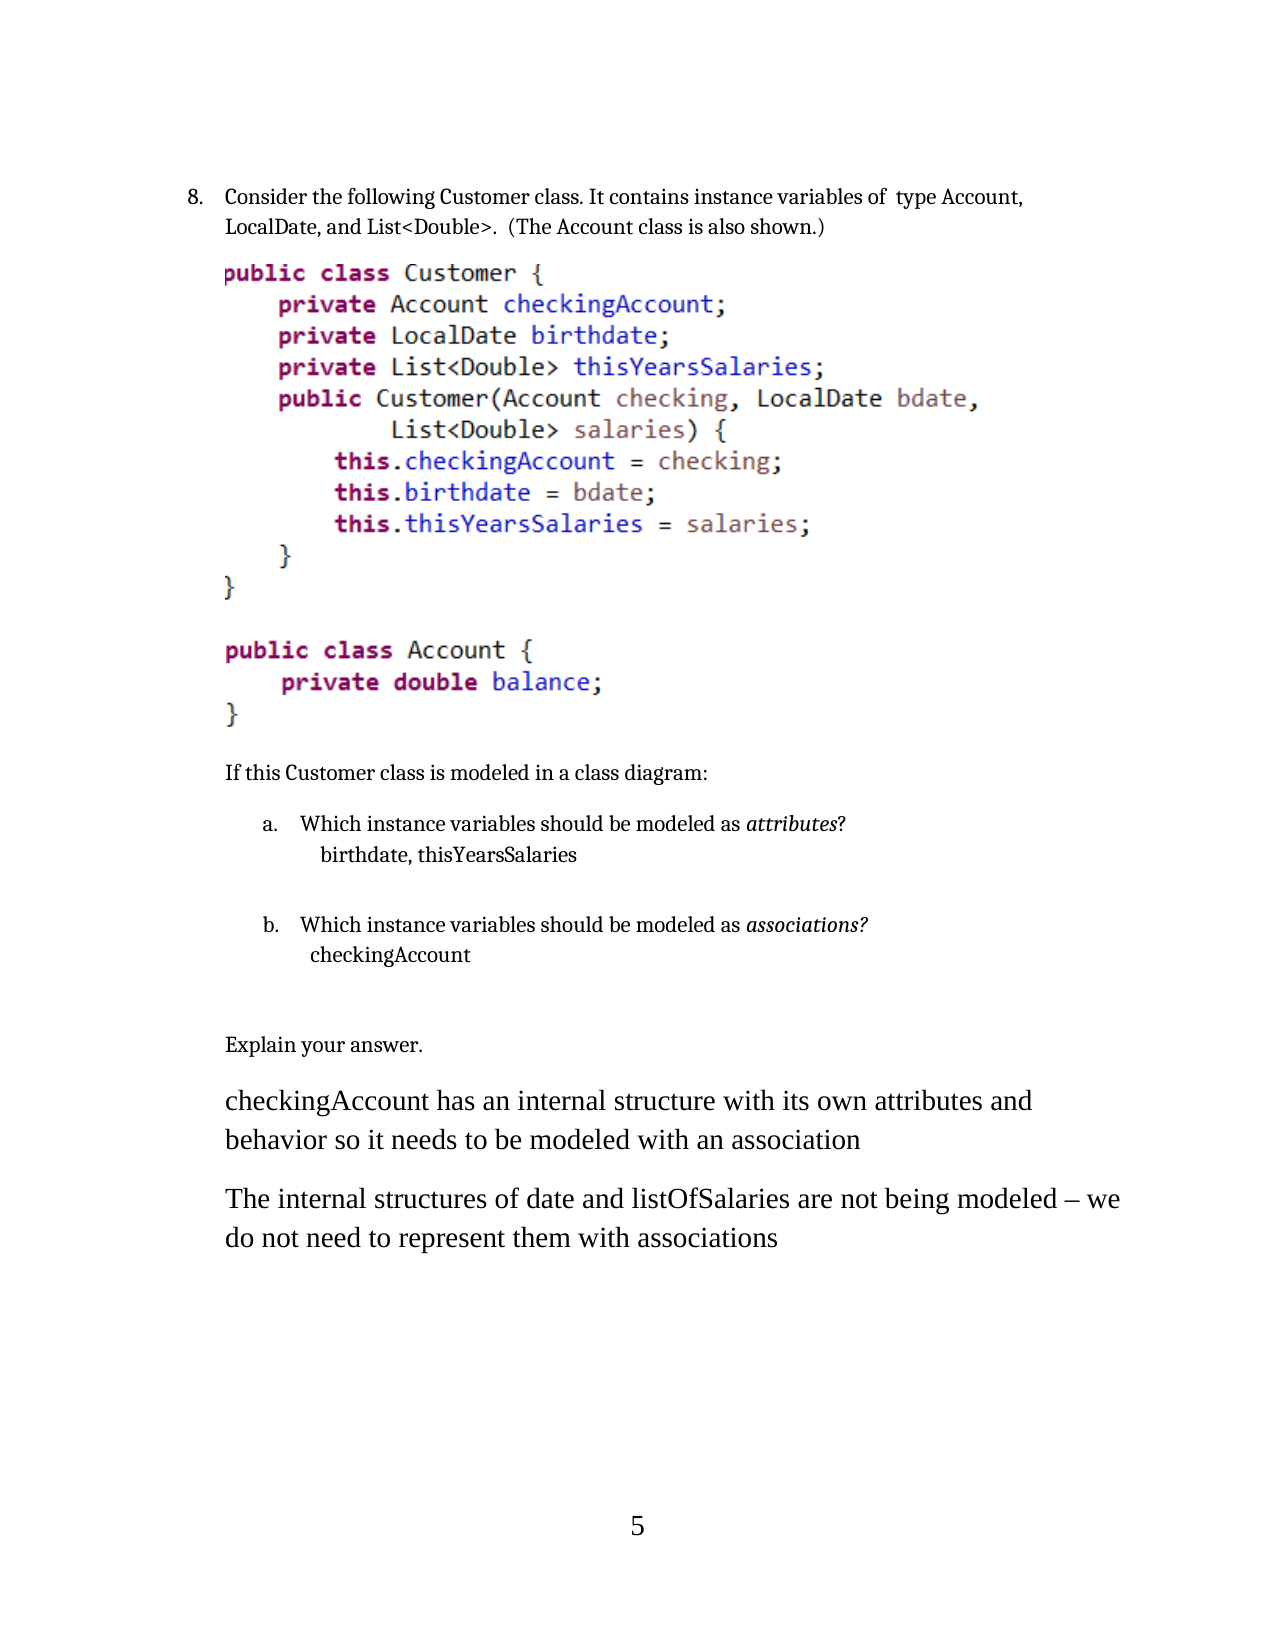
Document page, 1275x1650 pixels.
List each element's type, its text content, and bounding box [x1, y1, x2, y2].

list Which instance variables should be modeled as attributes? birthdate, thisYearsSalaries [262, 811, 1125, 906]
list The internal structures of date and listOfSalaries are not being modeled – we do not need to represent them with associations [225, 1181, 1125, 1253]
list Which instance variables should be modeled as associations? checkingAccount [262, 911, 1125, 1006]
picture [225, 639, 611, 735]
picture [225, 264, 983, 614]
text If this Customer class is modeled in a class diagram: [187, 760, 1125, 787]
list checkingAccount has an internal structure with its own attributes and behavior so it needs to be modeled with an association [225, 1083, 1125, 1155]
list Consider the following Customer class. It contains instance variables of type Account, LocalDate, and List<Double>. (The Account class is also shown.) [187, 183, 1125, 240]
text Explain your answer. [187, 1032, 1125, 1059]
